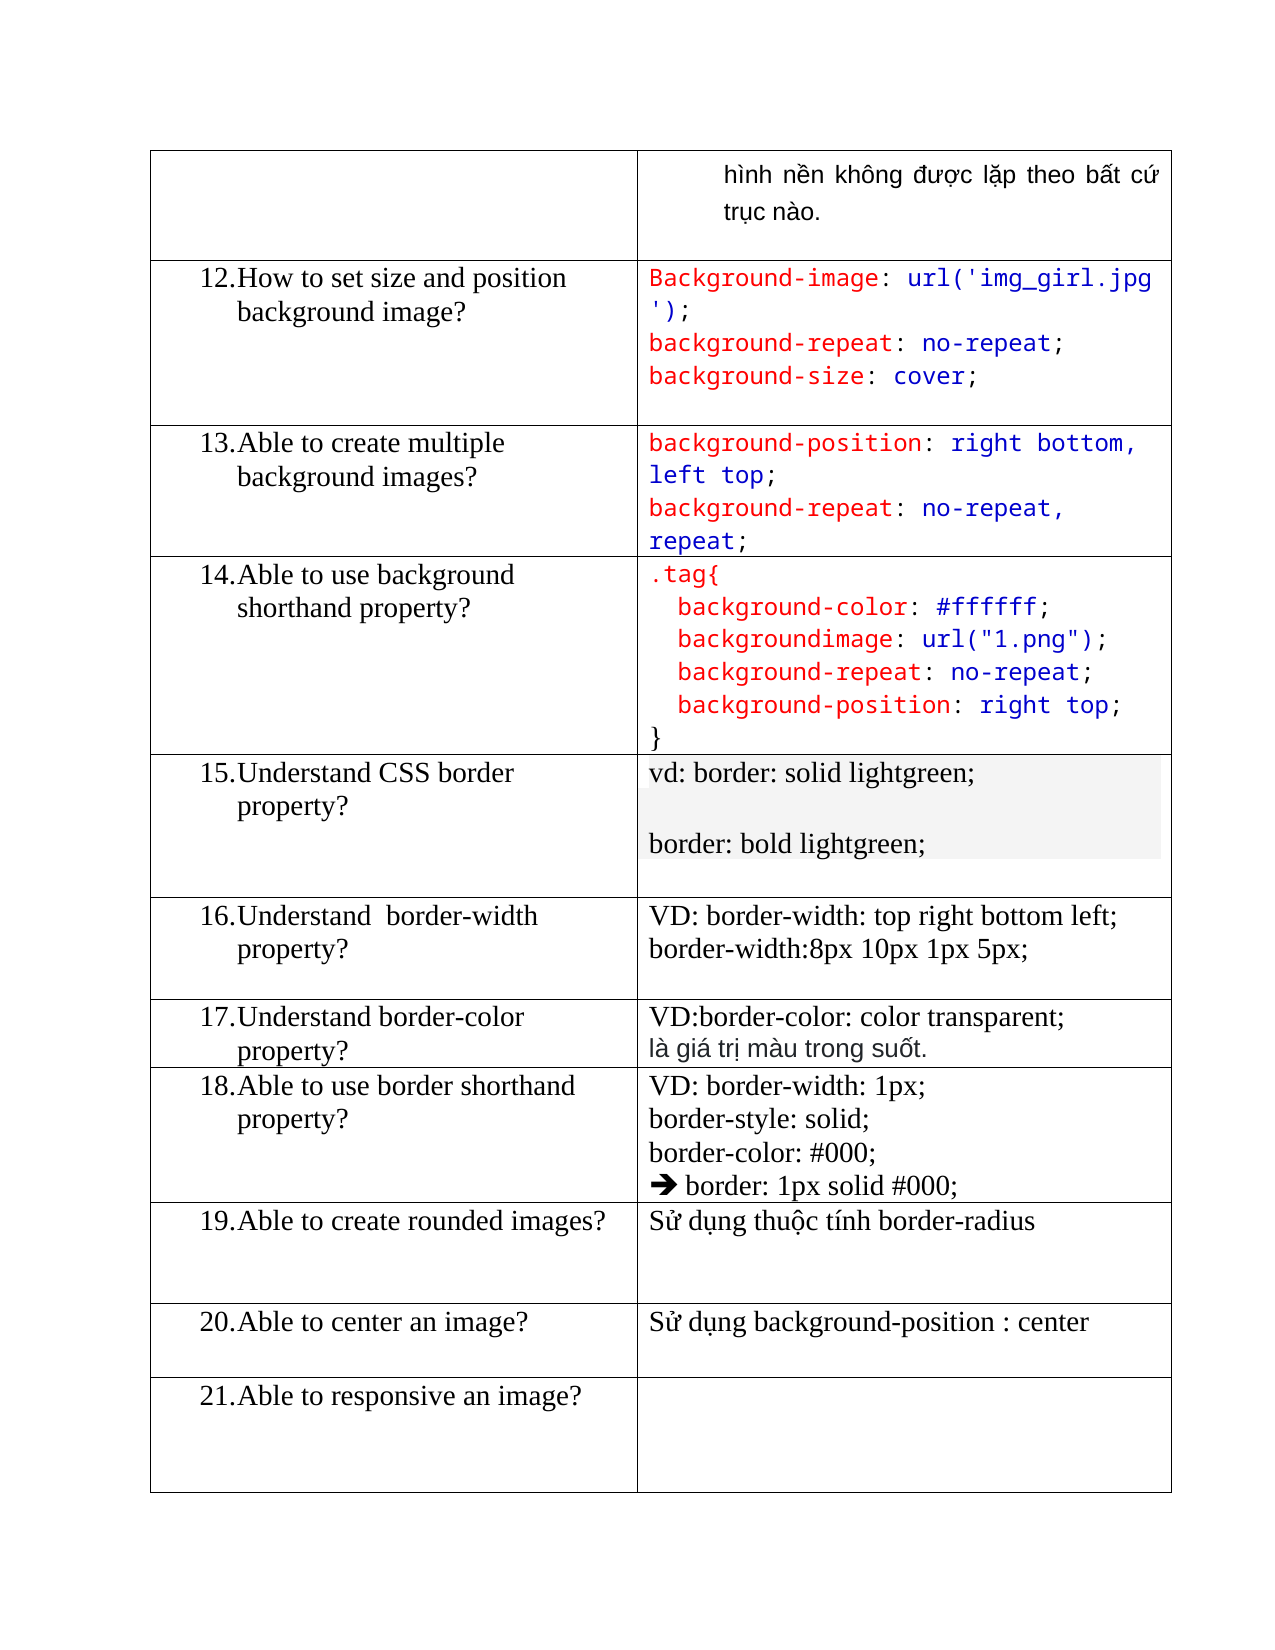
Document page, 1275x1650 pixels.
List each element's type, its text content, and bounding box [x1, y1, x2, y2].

table_cell [638, 1378, 1171, 1492]
table_cell background-position: right bottom, left top; background-repeat: no-repeat, repeat; [638, 426, 1171, 556]
table_cell How to set size and position background image? [151, 261, 637, 424]
table_cell .tag{ background-color: #ffffff; backgroundimage: url("1.png"); background-repeat: no-repeat; background-position: right top; } [638, 557, 1171, 754]
table_cell VD: border-width: top right bottom left; border-width:8px 10px 1px 5px; [638, 898, 1171, 998]
table_cell Able to use background shorthand property? [151, 557, 637, 754]
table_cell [151, 151, 637, 259]
table_cell vd: border: solid lightgreen; border: bold lightgreen; [638, 755, 1171, 897]
table_cell Able to use border shorthand property? [151, 1068, 637, 1202]
table_cell Able to responsive an image? [151, 1378, 637, 1492]
table_cell Understand border-width property? [151, 898, 637, 998]
table_cell Able to create multiple background images? [151, 426, 637, 556]
table_cell Able to center an image? [151, 1304, 637, 1377]
table_cell VD: border-width: 1px; border-style: solid; border-color: #000; border: 1px solid #000; [638, 1068, 1171, 1202]
table_cell VD:border-color: color transparent; là giá trị màu trong suốt. [638, 1000, 1171, 1067]
table_cell Understand border-color property? [151, 1000, 637, 1067]
table_cell Able to create rounded images? [151, 1203, 637, 1303]
table_cell Sử dụng background-position : center [638, 1304, 1171, 1377]
table_cell Background-image: url('img_girl.jpg'); background-repeat: no-repeat; background-size: cover; [638, 261, 1171, 424]
table_cell Sử dụng thuộc tính border-radius [638, 1203, 1171, 1303]
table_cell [638, 151, 1171, 259]
table_cell Understand CSS border property? [151, 755, 637, 897]
